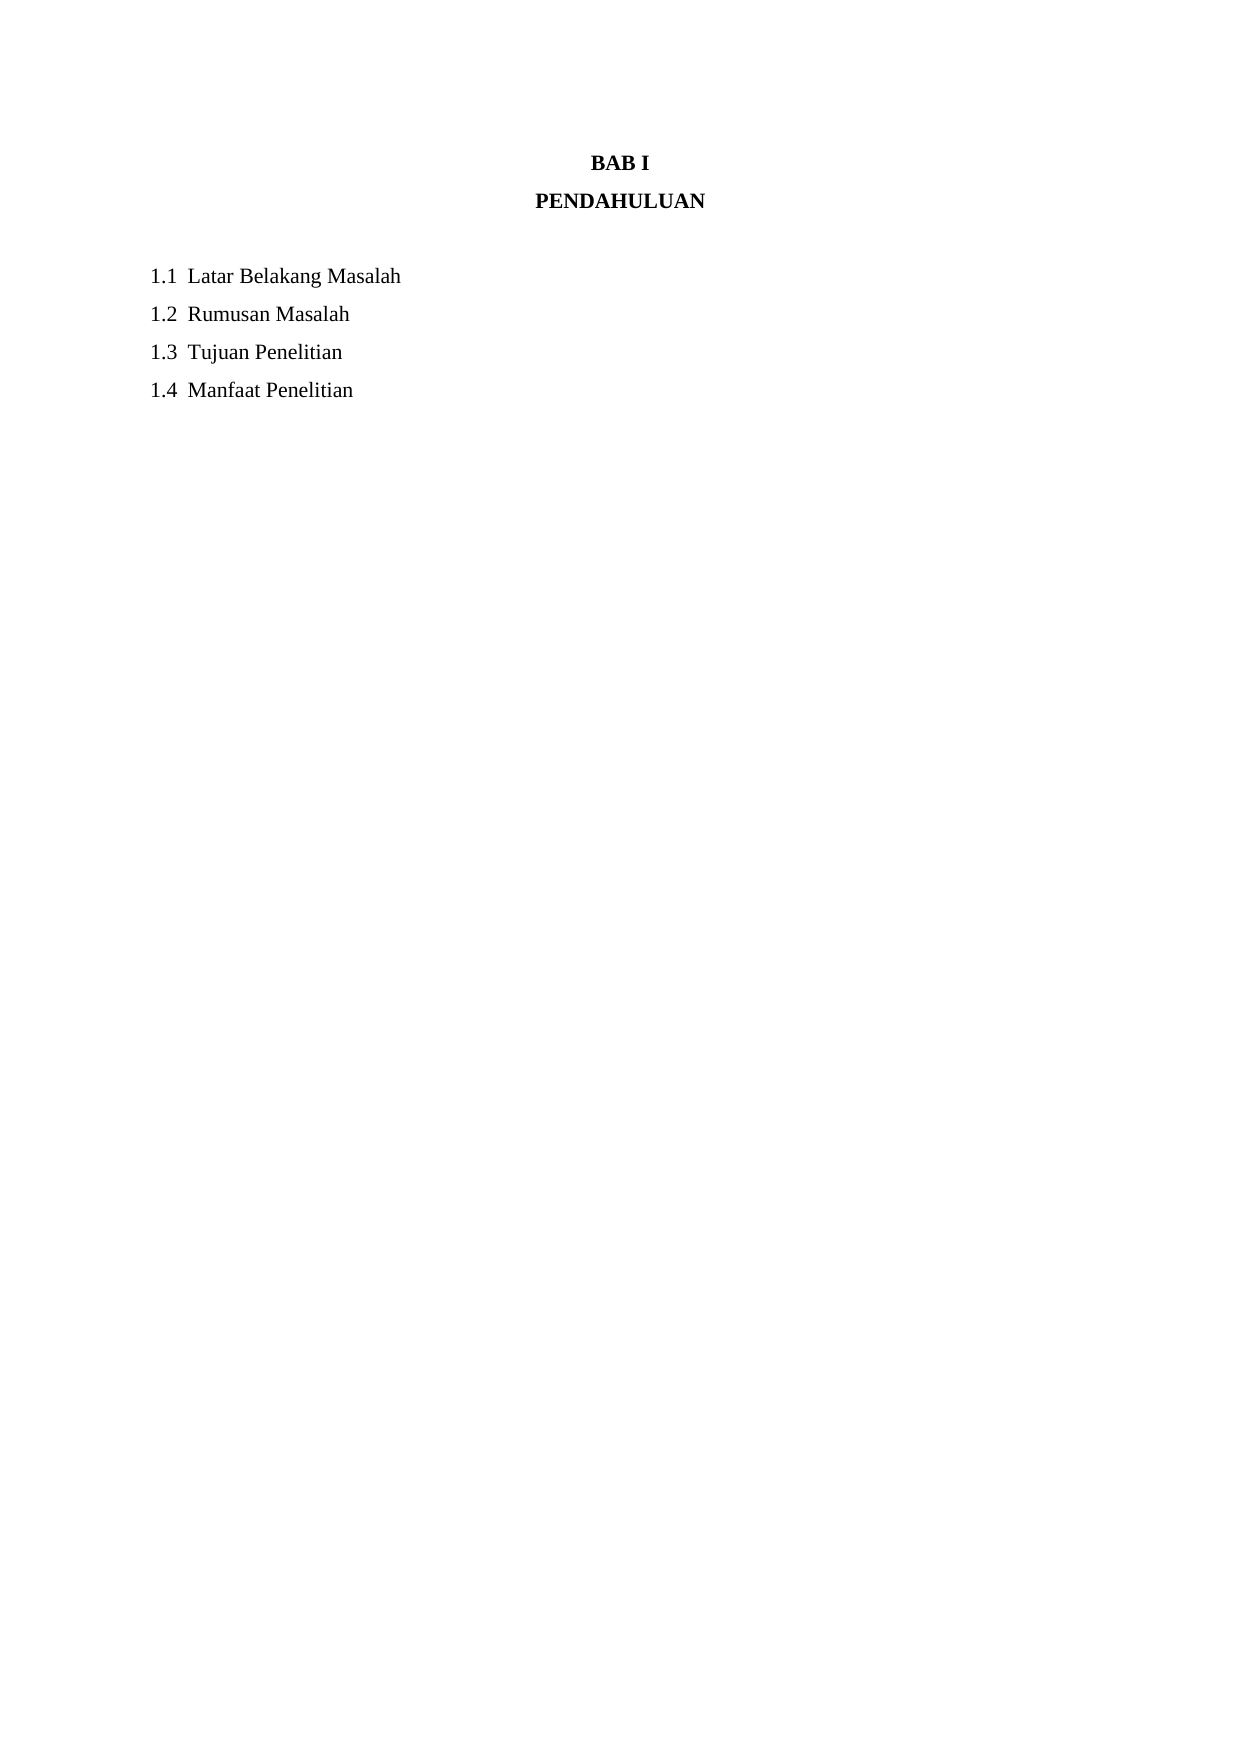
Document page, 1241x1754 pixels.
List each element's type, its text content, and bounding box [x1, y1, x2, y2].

list Rumusan Masalah [150, 301, 1090, 326]
text PENDAHULUAN [150, 188, 1090, 213]
list Manfaat Penelitian [150, 377, 1090, 402]
list Latar Belakang Masalah [150, 263, 1090, 289]
text BAB I [150, 150, 1090, 175]
list Tujuan Penelitian [150, 339, 1090, 364]
